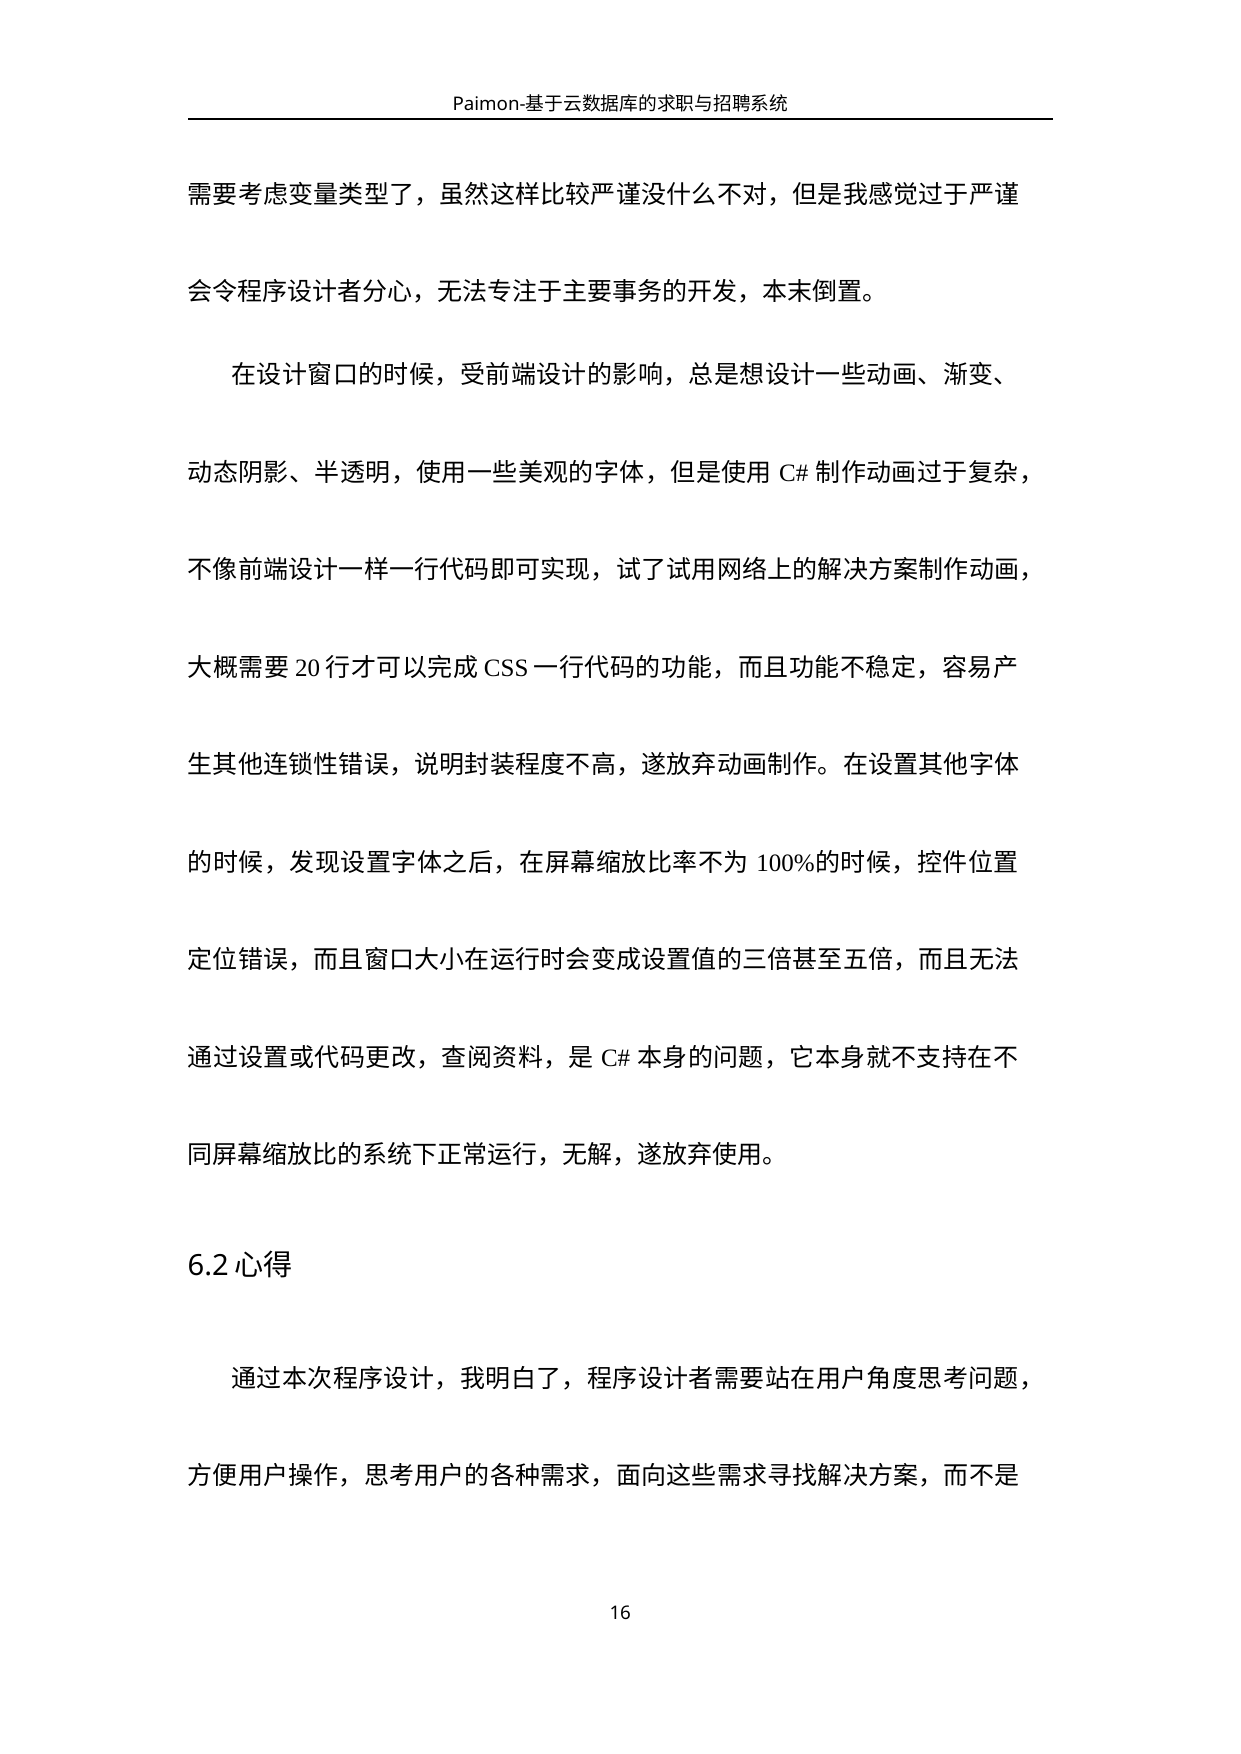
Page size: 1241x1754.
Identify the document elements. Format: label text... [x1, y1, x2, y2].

subtitle 6.2心得 [187, 1231, 1053, 1296]
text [187, 1344, 1019, 1506]
text 在设计窗口的时候，受前端设计的影响，总是想设计一些动画、渐变、动态阴影、半透明，使用一些美观的字体，但是使用C# 制作动画过于复杂，不像前端设计一样一行代码即可实现，试了试用网络上的解决方案制作动画，大概需要20行才可以完成CSS一行代码的功能，而且功能不稳定，容易产生其他连锁性错误，说明封装程度不高，遂放弃动画制作。在设置其他字体的时候，发现设置字体之后，在屏幕缩放比率不为100%的时候，控件位置定位错误，而且窗口大小在运行时会变成设置值的三倍甚至五倍，而且无法通过设置或代码更改，查阅资料，是C# 本身的问题，它本身就不支持在不同屏幕缩放比的系统下正常运行，无解，遂放弃使用。 [187, 340, 1019, 1185]
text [187, 160, 1019, 322]
